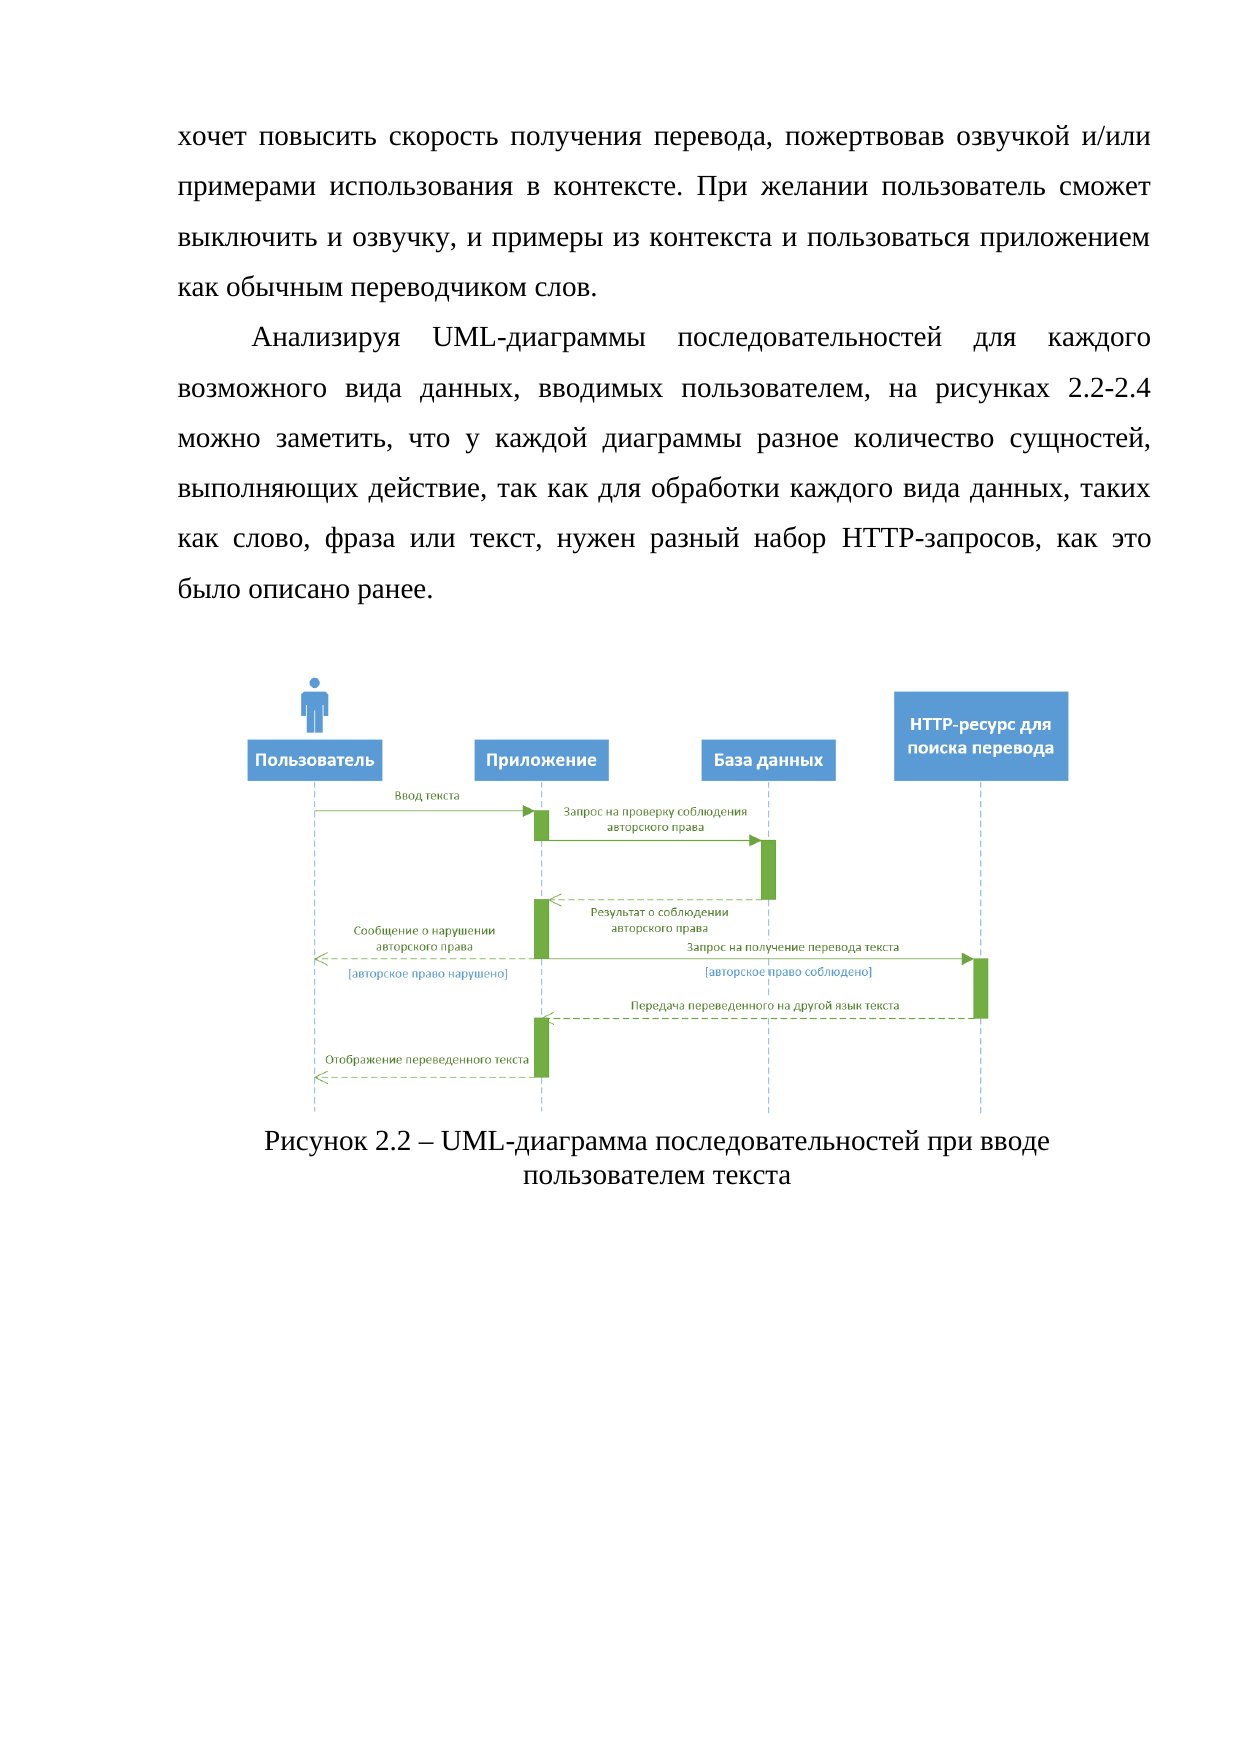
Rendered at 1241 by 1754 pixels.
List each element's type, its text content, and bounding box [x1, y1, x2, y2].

text Анализируя UML-диаграммы последовательностей для каждого возможного вида данных, вводимых пользователем, на рисунках 2.2-2.4 можно заметить, что у каждой диаграммы разное количество сущностей, выполняющих действие, так как для обработки каждого вида данных, таких как слово, фраза или текст, нужен разный набор HTTP-запросов, как это было описано ранее. [177, 319, 1152, 604]
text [177, 118, 1152, 303]
picture [238, 671, 1076, 1124]
text Рисунок 2.2 – UML-диаграмма последовательностей при вводе пользователем текста [177, 1123, 1137, 1191]
